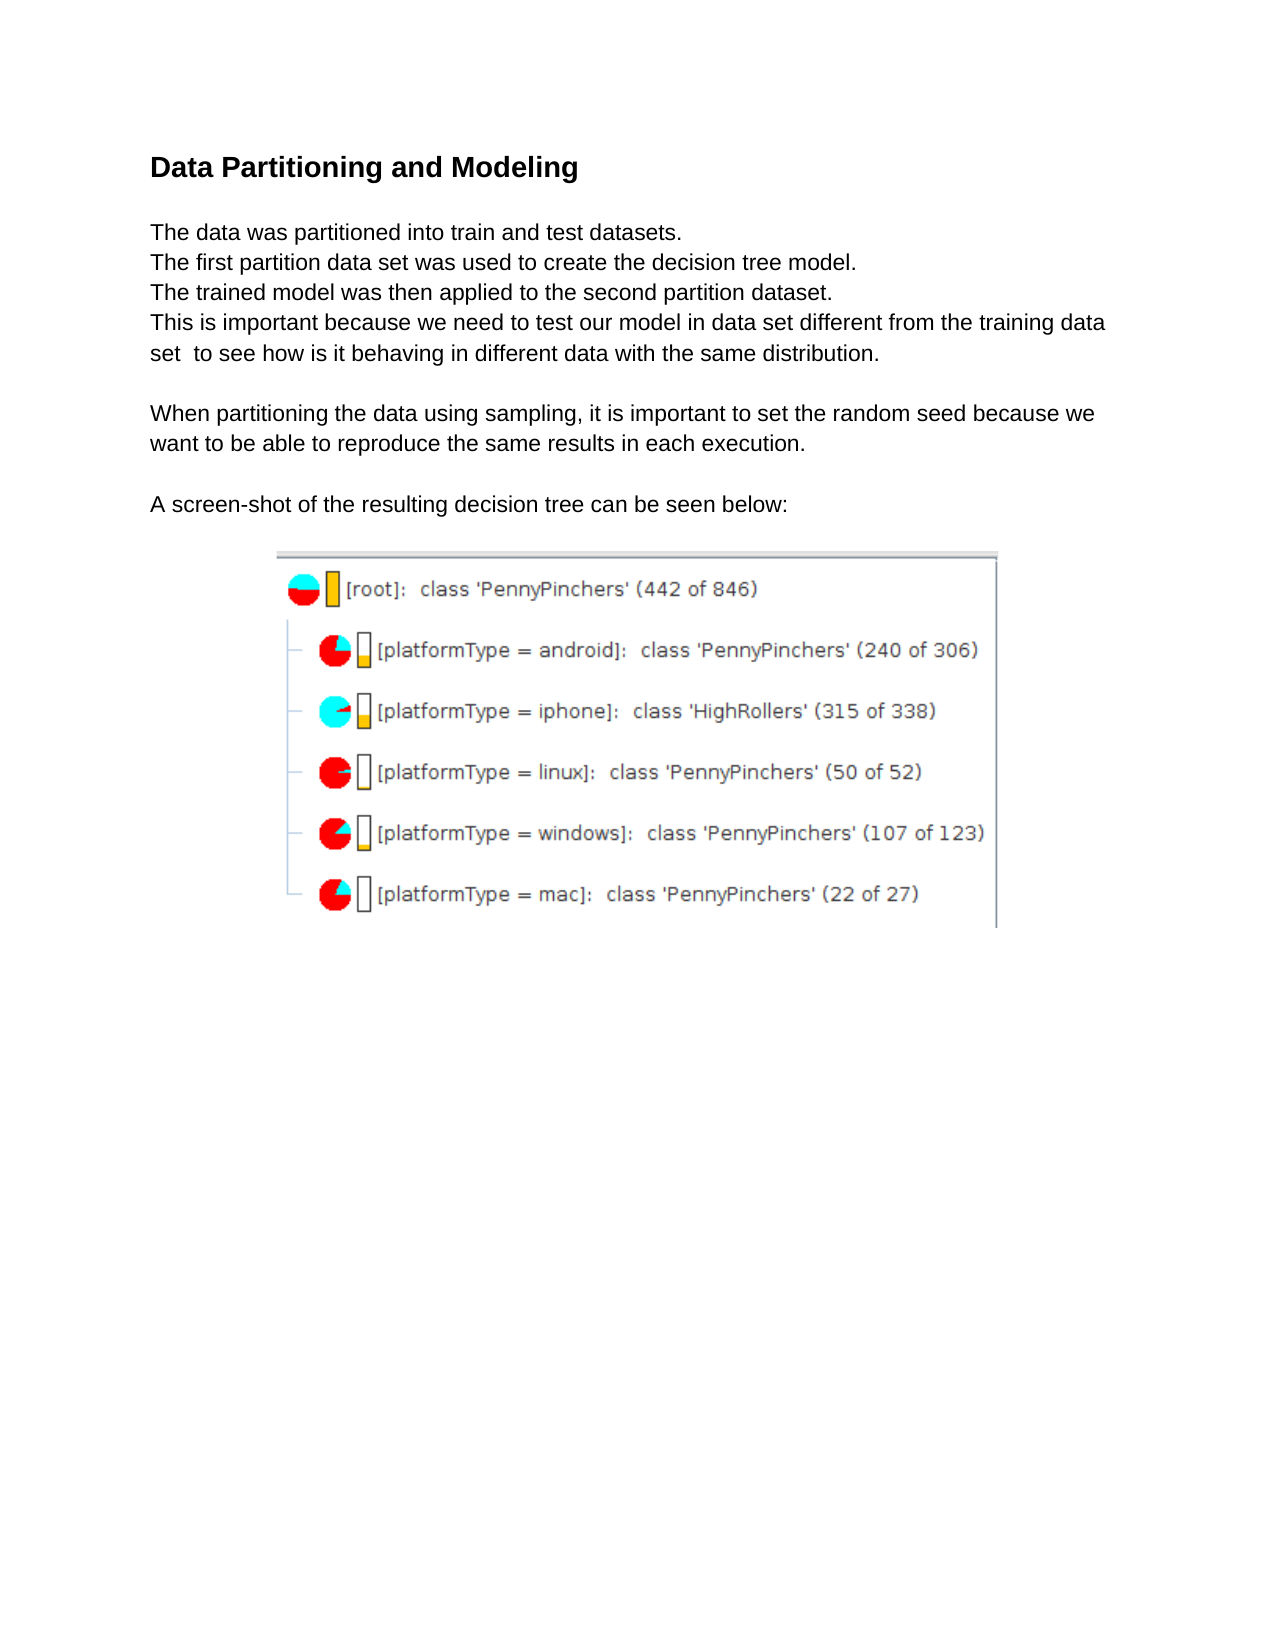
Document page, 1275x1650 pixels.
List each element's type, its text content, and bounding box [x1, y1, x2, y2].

text Data Partitioning and Modeling [150, 150, 1125, 183]
text A screen-shot of the resulting decision tree can be seen below: [150, 491, 1125, 517]
text The trained model was then applied to the second partition dataset. [150, 279, 1125, 306]
text This is important because we need to test our model in data set different from the training data set to see how is it behaving in different data with the same distribution. [150, 309, 1125, 366]
text The data was partitioned into train and test datasets. [150, 219, 1125, 245]
text The first partition data set was used to create the decision tree model. [150, 249, 1125, 275]
text When partitioning the data using sampling, it is important to set the random seed because we want to be able to reproduce the same results in each execution. [150, 400, 1125, 457]
picture [276, 551, 999, 928]
